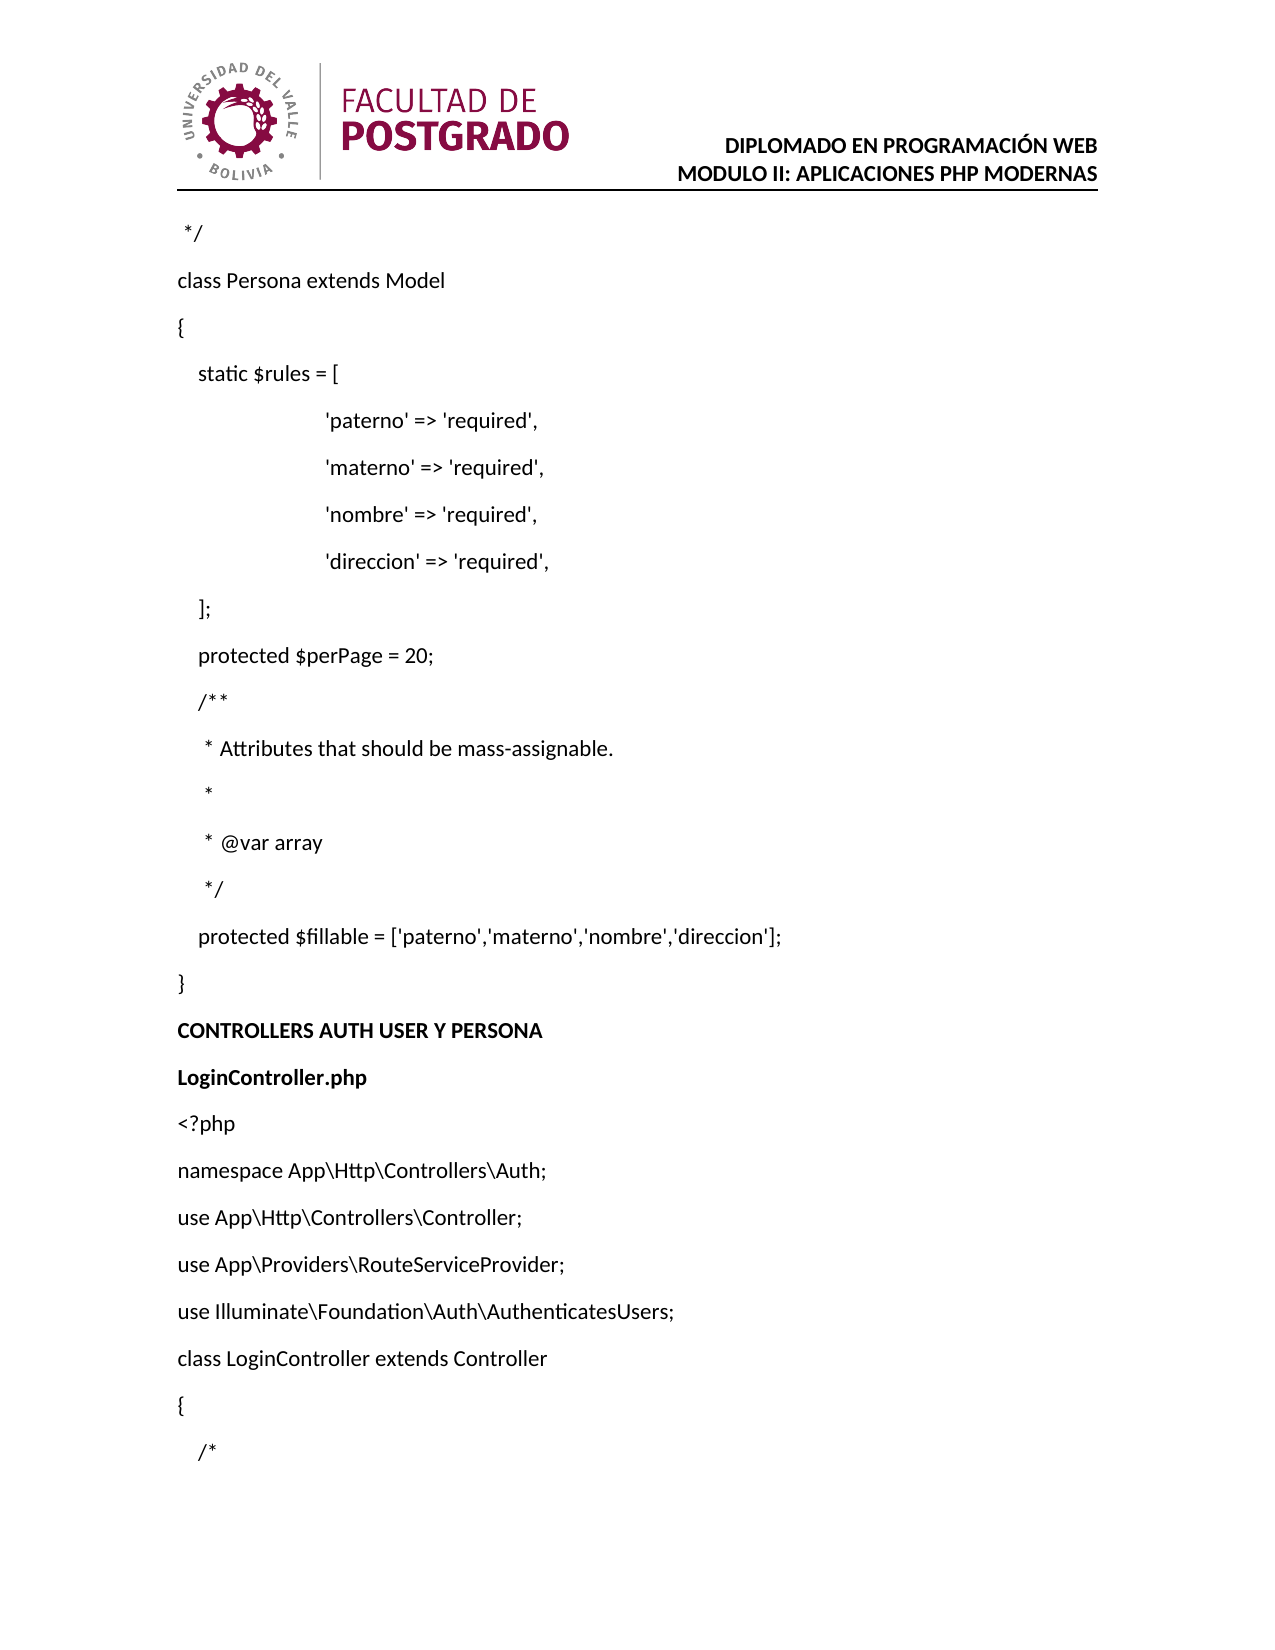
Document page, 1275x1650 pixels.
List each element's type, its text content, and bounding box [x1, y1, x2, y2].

text use App\Providers\RouteServiceProvider; [177, 1250, 1098, 1278]
text * [177, 781, 1098, 809]
picture [177, 51, 574, 189]
text static $rules = [ [177, 359, 1098, 387]
text */ [177, 219, 1098, 247]
text 'nombre' => 'required', [177, 500, 1098, 528]
text /* [177, 1438, 1098, 1466]
text * Attributes that should be mass-assignable. [177, 734, 1098, 762]
text 'direccion' => 'required', [177, 547, 1098, 575]
text * @var array [177, 828, 1098, 856]
text <?php [177, 1109, 1098, 1137]
text class Persona extends Model [177, 266, 1098, 294]
text namespace App\Http\Controllers\Auth; [177, 1156, 1098, 1184]
text } [177, 969, 1098, 997]
text /** [177, 688, 1098, 716]
text 'materno' => 'required', [177, 453, 1098, 481]
text use Illuminate\Foundation\Auth\AuthenticatesUsers; [177, 1297, 1098, 1325]
text class LoginController extends Controller [177, 1344, 1098, 1372]
text LoginController.php [177, 1063, 1098, 1091]
text protected $fillable = ['paterno','materno','nombre','direccion']; [177, 922, 1098, 950]
text */ [177, 875, 1098, 903]
text protected $perPage = 20; [177, 641, 1098, 669]
text { [177, 313, 1098, 341]
text use App\Http\Controllers\Controller; [177, 1203, 1098, 1231]
text { [177, 1391, 1098, 1419]
text 'paterno' => 'required', [177, 406, 1098, 434]
text CONTROLLERS AUTH USER Y PERSONA [177, 1016, 1098, 1044]
text ]; [177, 594, 1098, 622]
